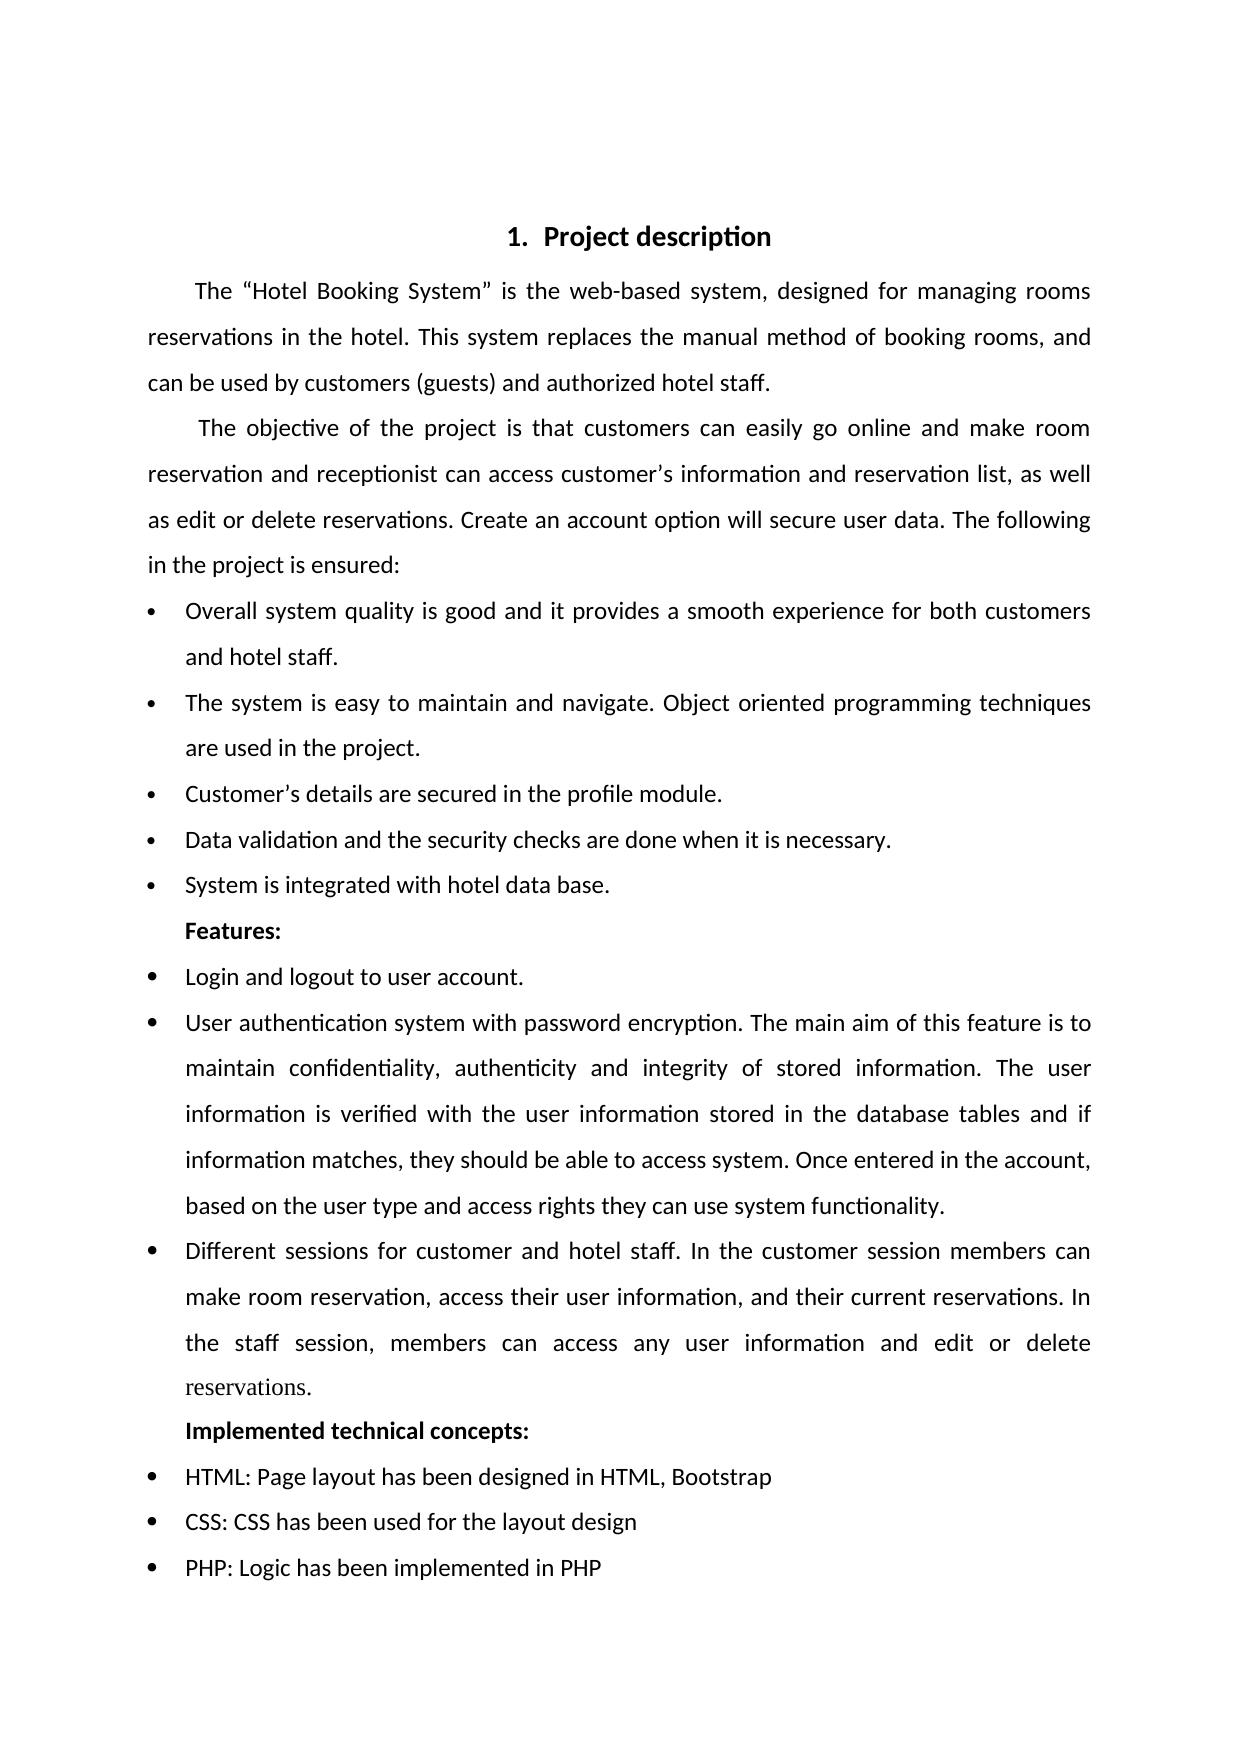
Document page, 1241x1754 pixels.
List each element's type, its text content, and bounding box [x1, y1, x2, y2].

list Different sessions for customer and hotel staff. In the customer session members can make room reservation, access their user information, and their current reservations. In the staff session, members can access any user information and edit or delete reservations. [148, 1236, 1093, 1401]
list Project description [185, 218, 1093, 253]
text The objective of the project is that customers can easily go online and make room reservation and receptionist can access customer’s information and reservation list, as well as edit or delete reservations. Create an account option will secure user data. The following in the project is ensured: [148, 412, 1093, 580]
text Features: [185, 915, 1093, 946]
list PHP: Logic has been implemented in PHP [148, 1552, 1093, 1583]
list System is integrated with hotel data base. [147, 870, 1093, 900]
list Customer’s details are secured in the profile module. [148, 778, 1093, 809]
list HTML: Page layout has been designed in HTML, Bootstrap [148, 1461, 1093, 1491]
list Data validation and the security checks are done when it is necessary. [147, 824, 1093, 854]
text Implemented technical concepts: [185, 1415, 1093, 1446]
list User authentication system with password encryption. The main aim of this feature is to maintain confidentiality, authenticity and integrity of stored information. The user information is verified with the user information stored in the database tables and if information matches, they should be able to access system. Once entered in the account, based on the user type and access rights they can use system functionality. [148, 1007, 1093, 1220]
list Overall system quality is good and it provides a smooth experience for both customers and hotel staff. [148, 595, 1093, 672]
text The “Hotel Booking System” is the web-based system, designed for managing rooms reservations in the hotel. This system replaces the manual method of booking rooms, and can be used by customers (guests) and authorized hotel staff. [148, 275, 1093, 397]
list The system is easy to maintain and navigate. Object oriented programming techniques are used in the project. [148, 687, 1093, 763]
list CSS: CSS has been used for the layout design [148, 1506, 1093, 1537]
list Login and logout to user account. [148, 961, 1093, 992]
